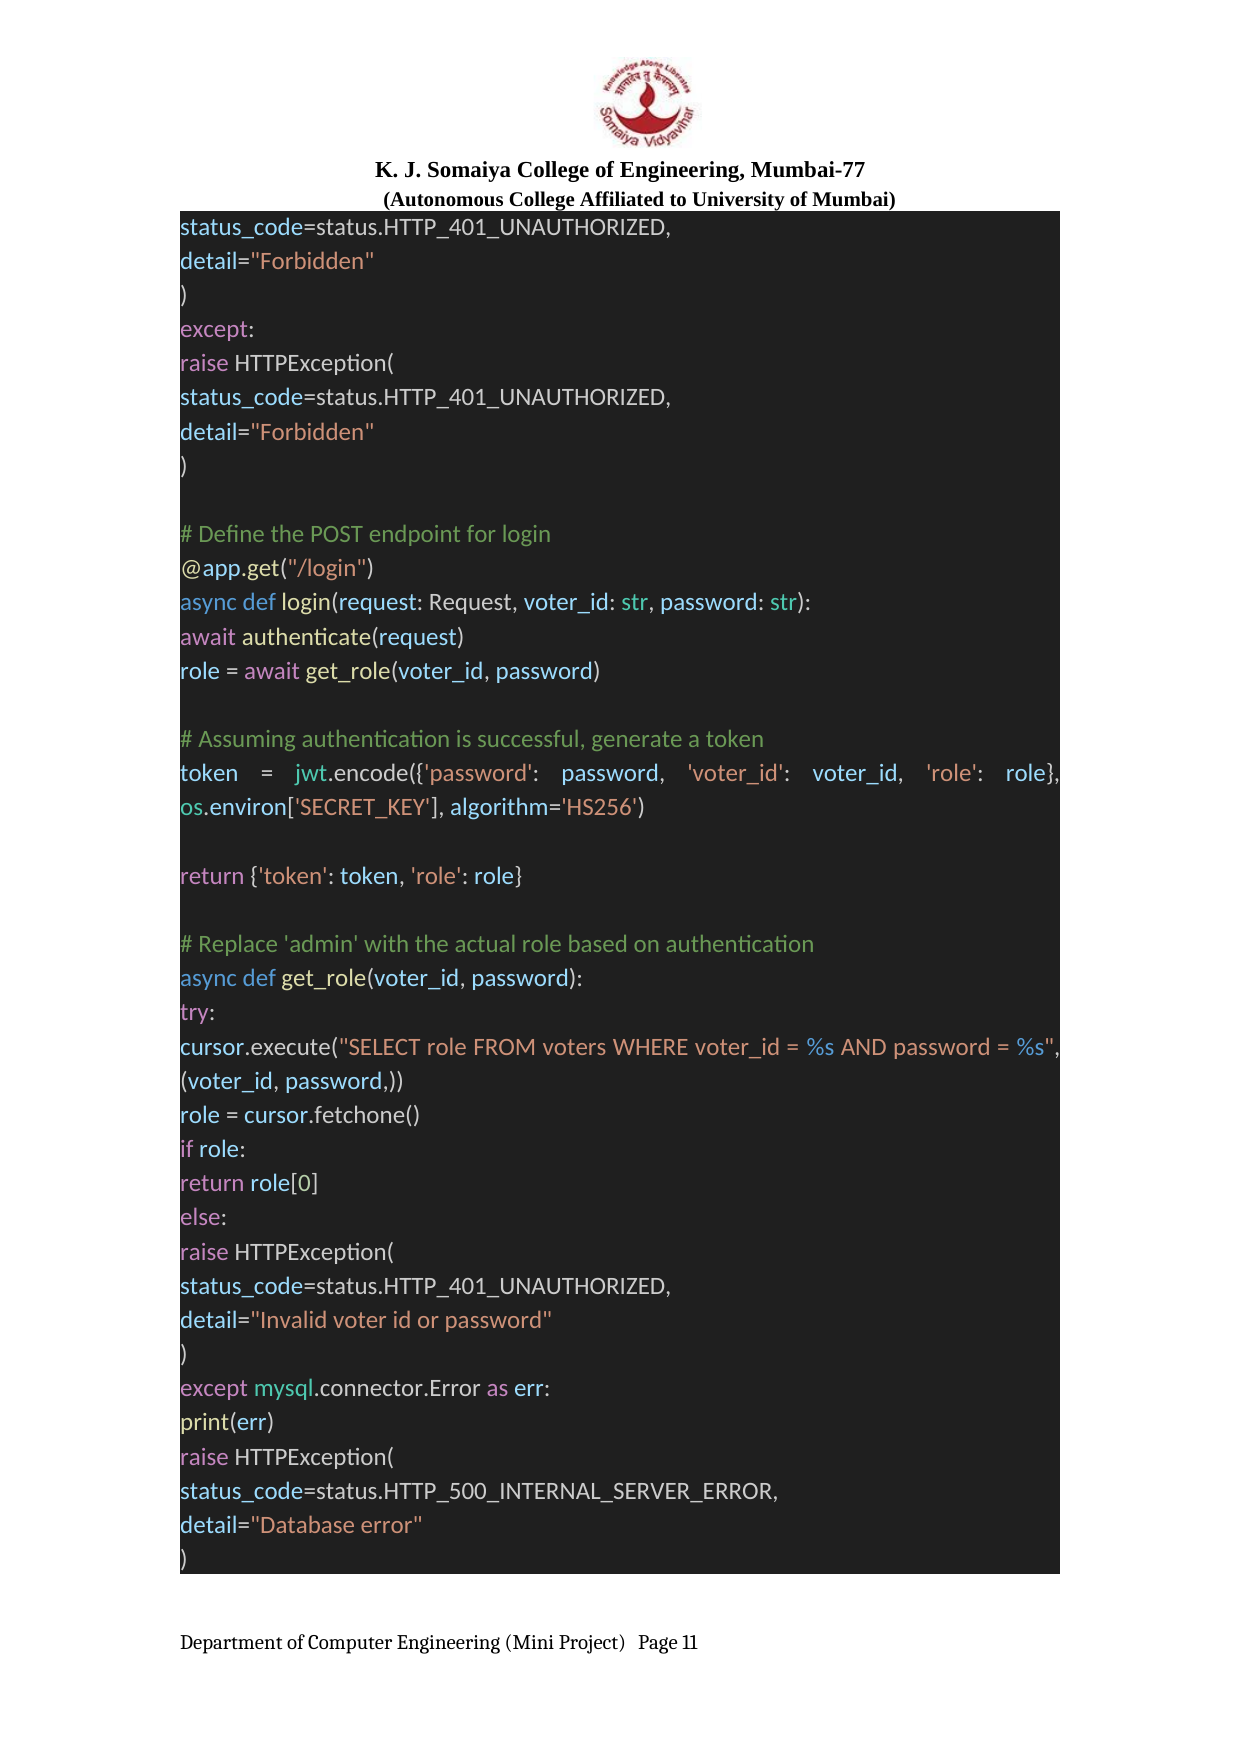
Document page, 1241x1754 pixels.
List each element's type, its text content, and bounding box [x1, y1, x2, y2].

text cursor.execute("SELECT role FROM voters WHERE voter_id = %s AND password = %s", (voter_id, password,)) [180, 1031, 1060, 1095]
text ) [180, 279, 1060, 309]
text # Replace 'admin' with the actual role based on authentication [180, 928, 1060, 959]
text print(err) [180, 1407, 1060, 1437]
text raise HTTPException( [180, 1236, 1060, 1266]
text ) [180, 450, 1060, 480]
text except mysql.connector.Error as err: [180, 1372, 1060, 1403]
text async def get_role(voter_id, password): [180, 962, 1060, 993]
text ) [180, 1543, 1060, 1574]
text # Define the POST endpoint for login [180, 518, 1060, 549]
text return {'token': token, 'role': role} [180, 860, 1060, 890]
text role = cursor.fetchone() [180, 1099, 1060, 1129]
text status_code=status.HTTP_500_INTERNAL_SERVER_ERROR, [180, 1475, 1060, 1505]
text status_code=status.HTTP_401_UNAUTHORIZED, [180, 1270, 1060, 1300]
text detail="Forbidden" [180, 245, 1060, 275]
text status_code=status.HTTP_401_UNAUTHORIZED, [180, 211, 1060, 241]
text role = await get_role(voter_id, password) [180, 655, 1060, 685]
text else: [180, 1202, 1060, 1232]
text raise HTTPException( [180, 1441, 1060, 1471]
text # Assuming authentication is successful, generate a token [180, 723, 1060, 754]
text token = jwt.encode({'password': password, 'voter_id': voter_id, 'role': role}, os.environ['SECRET_KEY'], algorithm='HS256') [180, 757, 1060, 822]
picture [593, 57, 703, 150]
text detail="Database error" [180, 1509, 1060, 1539]
text if role: [180, 1133, 1060, 1164]
text detail="Forbidden" [180, 416, 1060, 446]
text ) [180, 1338, 1060, 1369]
text return role[0] [180, 1167, 1060, 1198]
text try: [180, 997, 1060, 1027]
text detail="Invalid voter id or password" [180, 1304, 1060, 1334]
text @app.get("/login") [180, 552, 1060, 583]
text status_code=status.HTTP_401_UNAUTHORIZED, [180, 382, 1060, 412]
text raise HTTPException( [180, 347, 1060, 378]
text except: [180, 313, 1060, 344]
text async def login(request: Request, voter_id: str, password: str): [180, 587, 1060, 617]
text await authenticate(request) [180, 621, 1060, 651]
